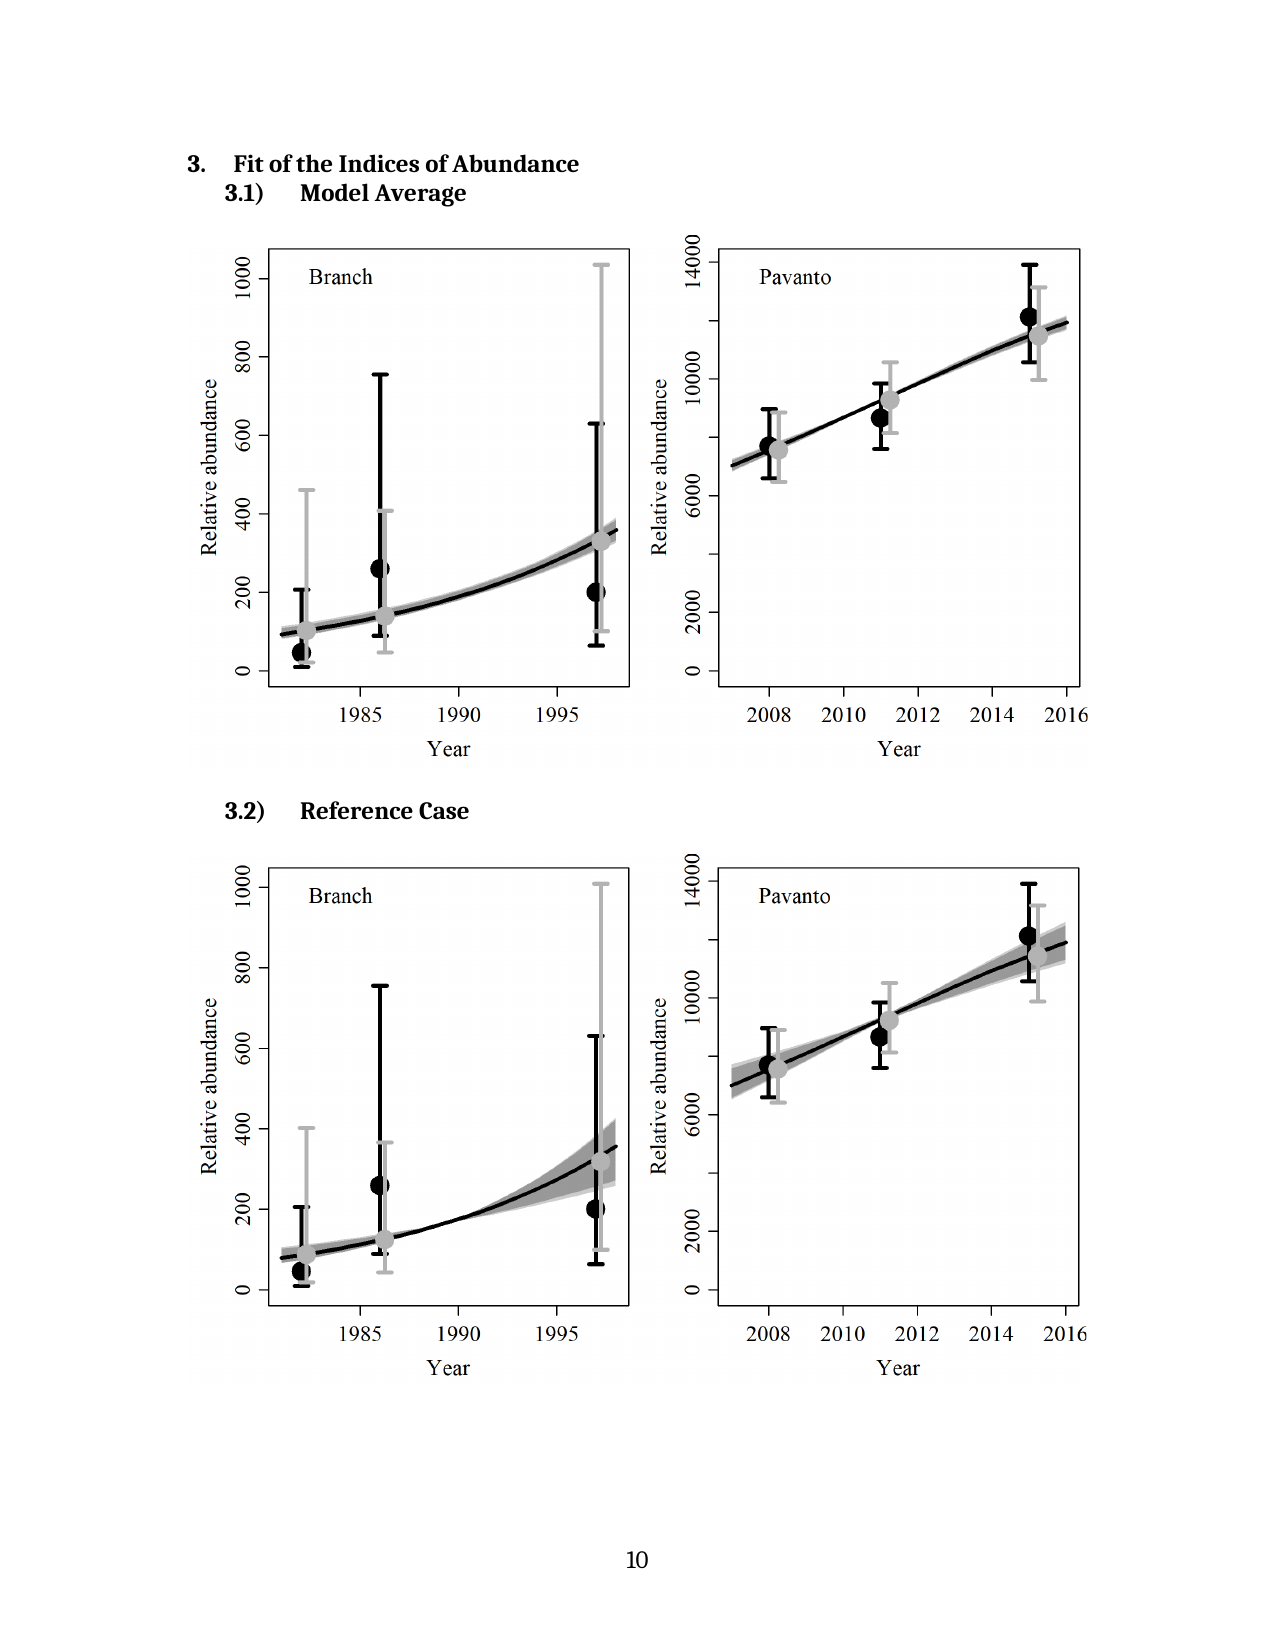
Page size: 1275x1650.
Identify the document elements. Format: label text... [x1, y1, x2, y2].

list Reference Case [225, 797, 1087, 825]
picture [187, 235, 1088, 768]
list Model Average [225, 179, 1087, 207]
list Fit of the Indices of Abundance [187, 150, 1087, 179]
picture [187, 854, 1087, 1387]
